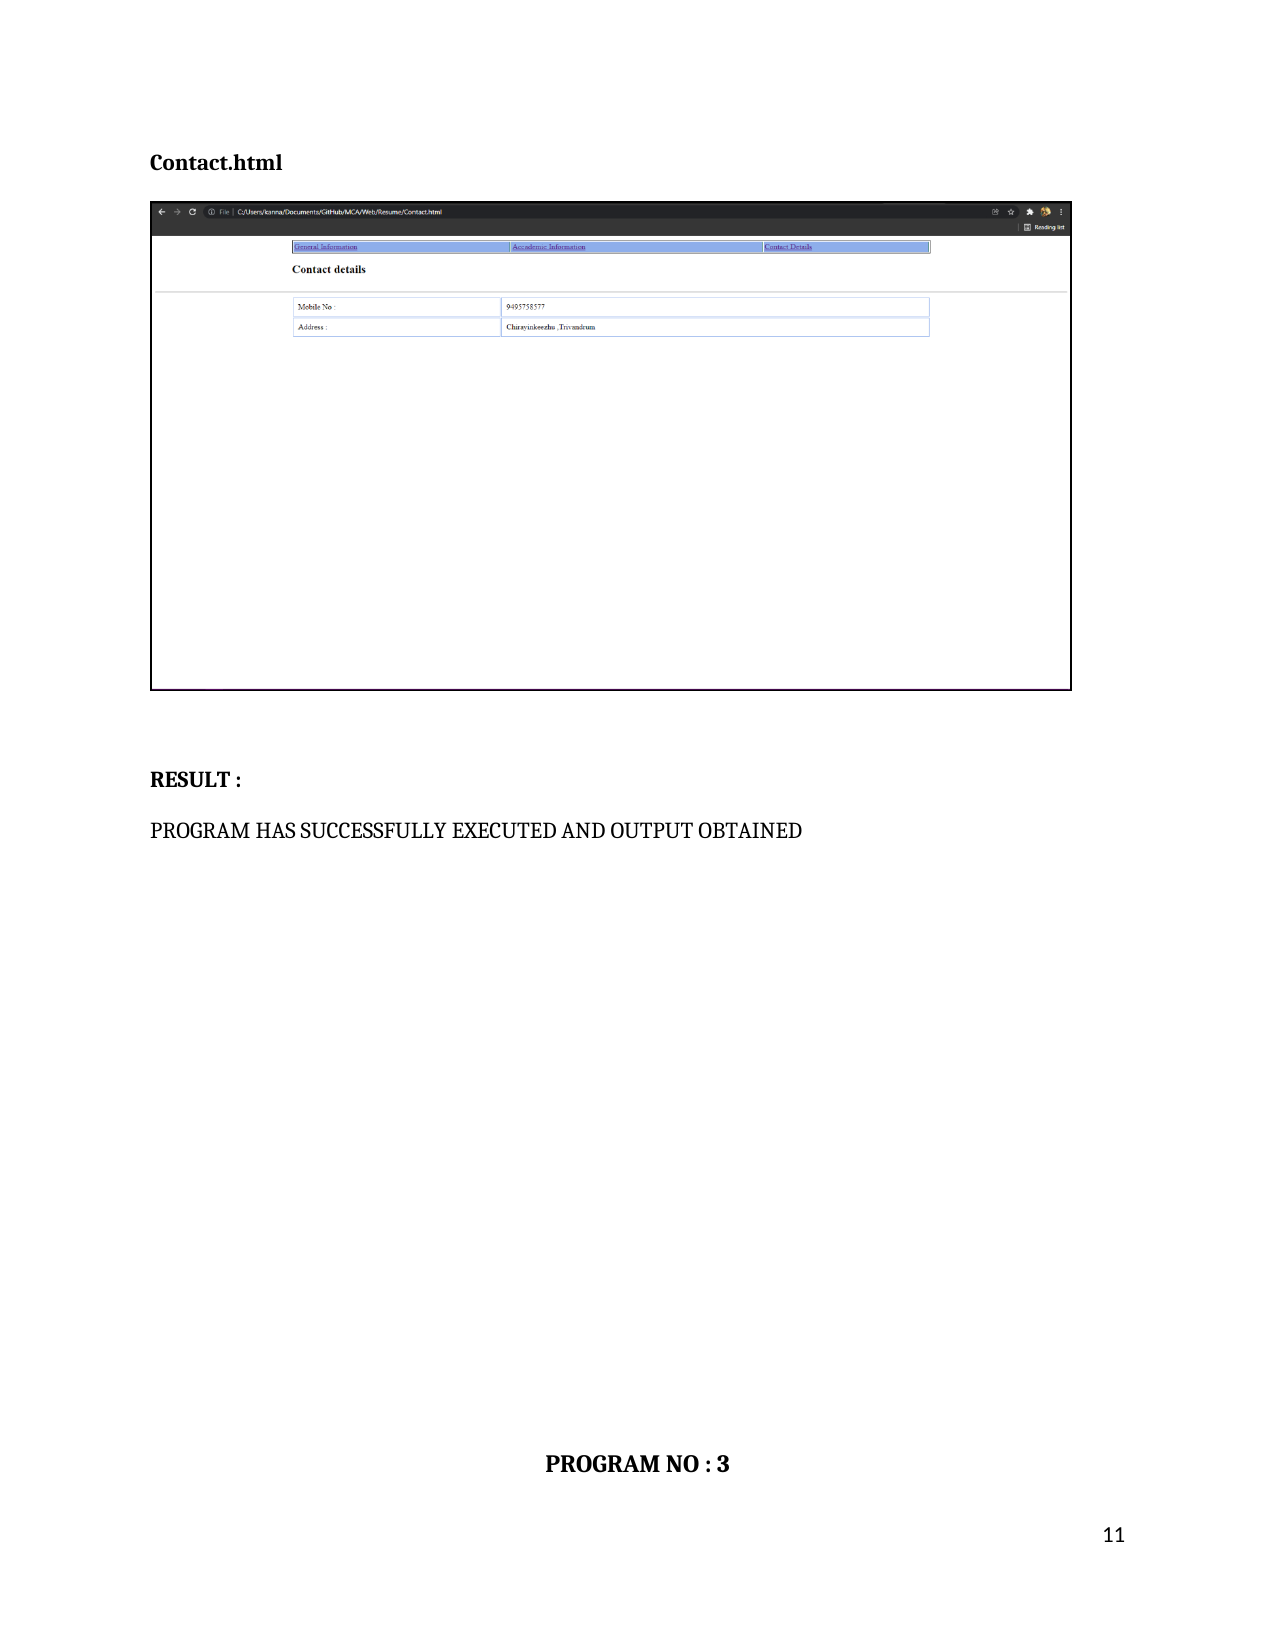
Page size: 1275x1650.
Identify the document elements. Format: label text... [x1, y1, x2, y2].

text PROGRAM NO : 3 [150, 1450, 1125, 1479]
picture [152, 203, 1070, 690]
text Contact.html [150, 150, 1125, 176]
text RESULT : [150, 767, 1125, 793]
text PROGRAM HAS SUCCESSFULLY EXECUTED AND OUTPUT OBTAINED [150, 818, 1125, 844]
